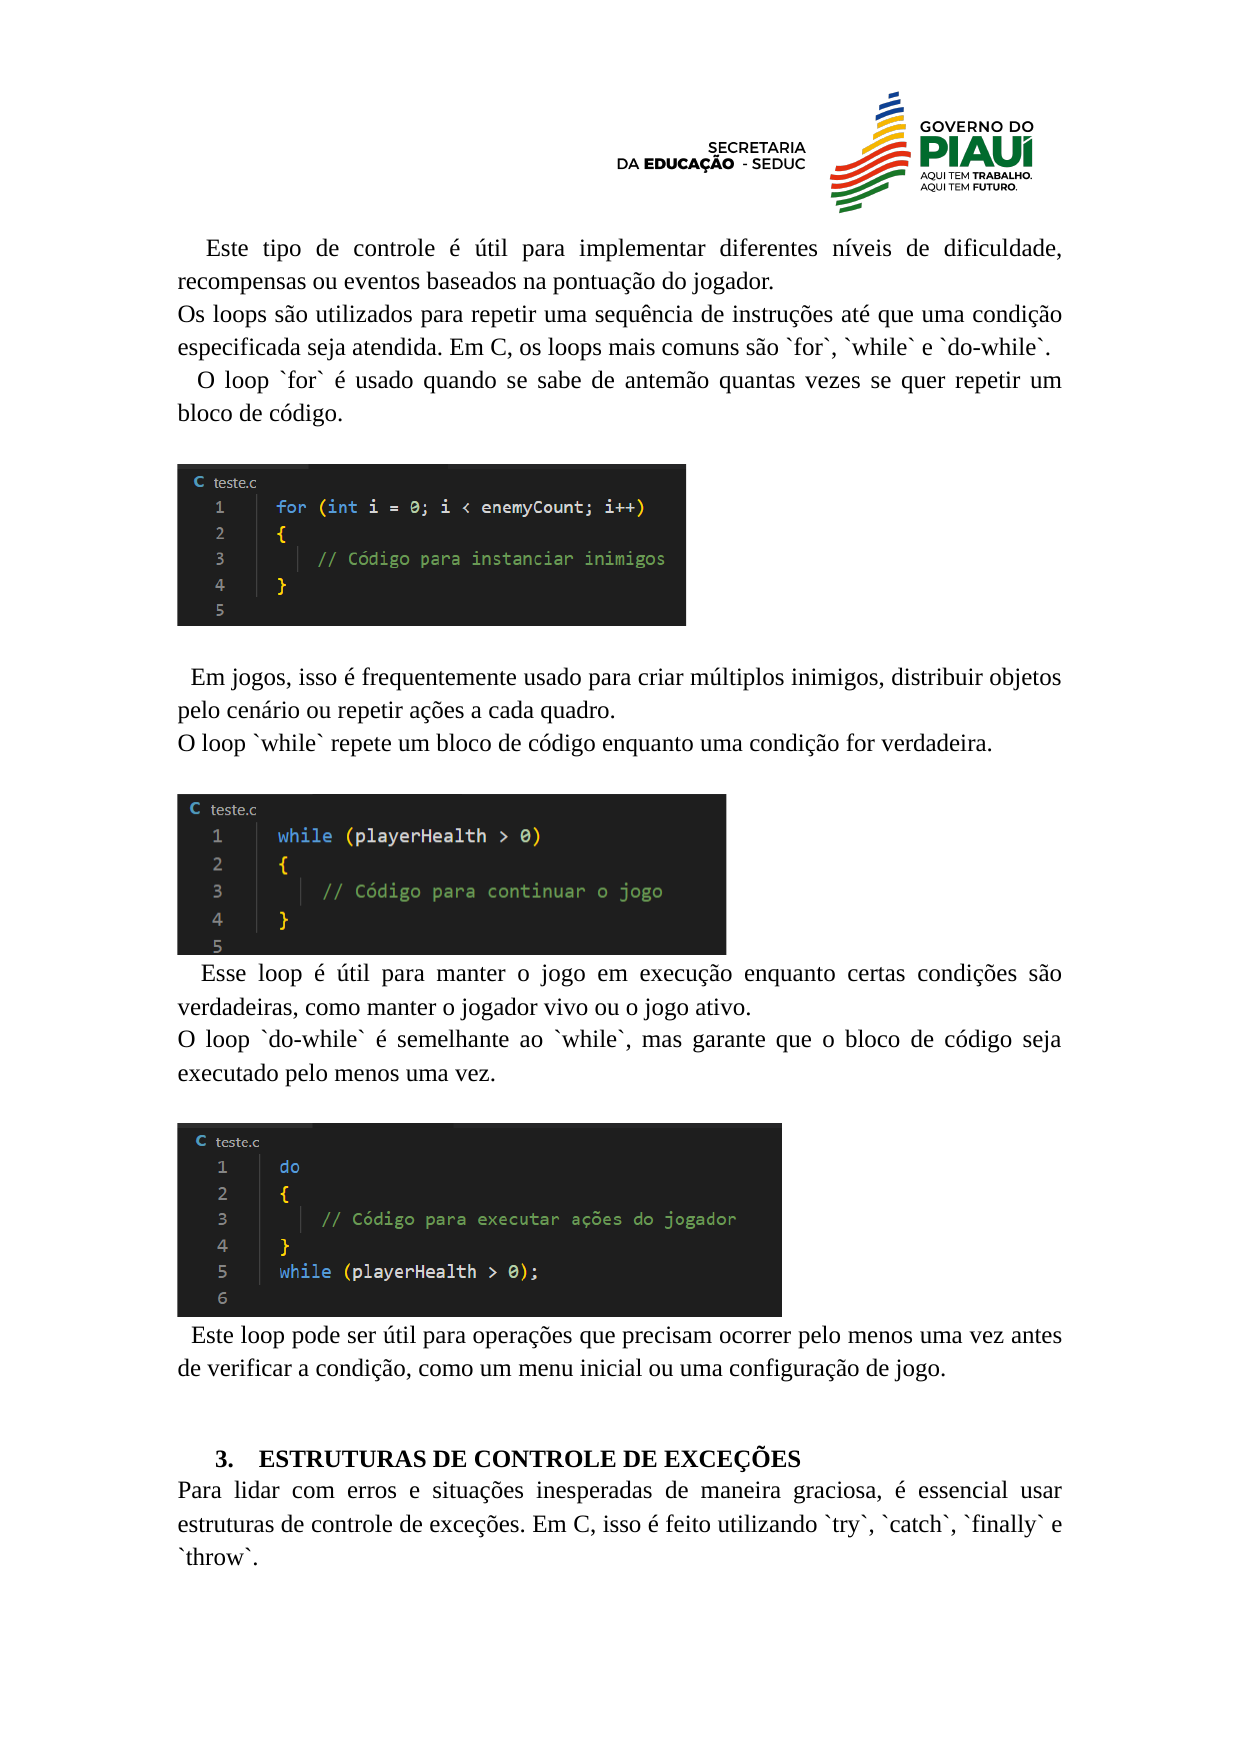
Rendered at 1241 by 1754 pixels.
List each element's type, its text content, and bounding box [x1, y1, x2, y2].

text Este tipo de controle é útil para implementar diferentes níveis de dificuldade, recompensas ou eventos baseados na pontuação do jogador. [177, 233, 1063, 295]
text Em jogos, isso é frequentemente usado para criar múltiplos inimigos, distribuir objetos pelo cenário ou repetir ações a cada quadro. [177, 662, 1063, 724]
text O loop `do-while` é semelhante ao `while`, mas garante que o bloco de código seja executado pelo menos uma vez. [177, 1024, 1063, 1086]
subtitle Estruturas de Controle de Exceções [215, 1444, 1063, 1473]
picture [177, 794, 727, 955]
text Esse loop é útil para manter o jogo em execução enquanto certas condições são verdadeiras, como manter o jogador vivo ou o jogo ativo. [177, 958, 1063, 1020]
text Este loop pode ser útil para operações que precisam ocorrer pelo menos uma vez antes de verificar a condição, como um menu inicial ou uma configuração de jogo. [177, 1321, 1063, 1382]
picture [177, 1123, 782, 1317]
picture [177, 464, 687, 626]
text Para lidar com erros e situações inesperadas de maneira graciosa, é essencial usar estruturas de controle de exceções. Em C, isso é feito utilizando `try`, `catch`, `finally` e `throw`. [177, 1476, 1063, 1570]
picture [587, 73, 1064, 234]
text O loop `while` repete um bloco de código enquanto uma condição for verdadeira. [177, 728, 1063, 757]
text Os loops são utilizados para repetir uma sequência de instruções até que uma condição especificada seja atendida. Em C, os loops mais comuns são `for`, `while` e `do-while`. [177, 299, 1063, 361]
text O loop `for` é usado quando se sabe de antemão quantas vezes se quer repetir um bloco de código. [177, 365, 1063, 427]
